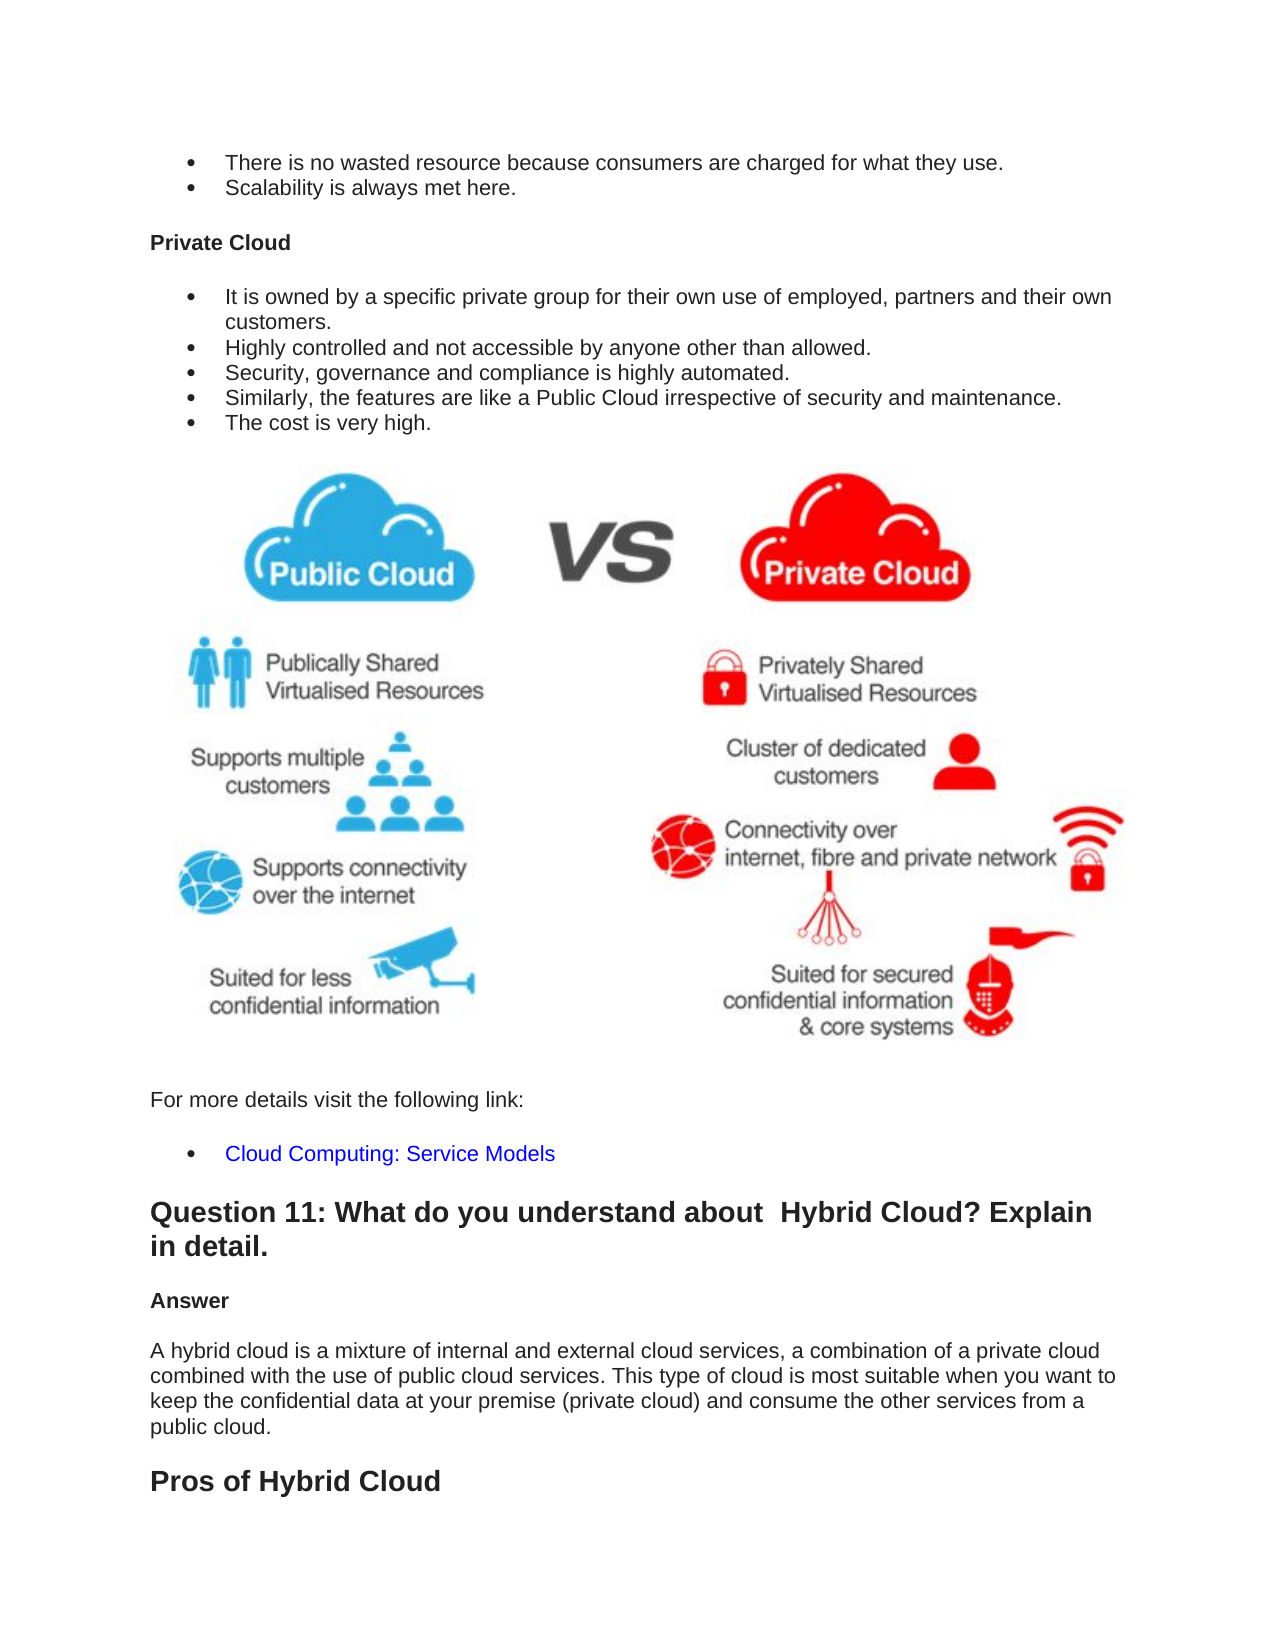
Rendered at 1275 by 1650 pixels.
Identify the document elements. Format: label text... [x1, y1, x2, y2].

list It is owned by a specific private group for their own use of employed, partners and their own customers. [187, 284, 1125, 334]
list Cloud Computing: Service Models [187, 1141, 1125, 1166]
list There is no wasted resource because consumers are charged for what they use. [187, 150, 1125, 175]
list Similarly, the features are like a Public Cloud irrespective of security and maintenance. [187, 385, 1125, 410]
text Question 11: What do you understand about Hybrid Cloud? Explain in detail. Answer A hybrid cloud is a mixture of internal and external cloud services, a combination of a private cloud combined with the use of public cloud services. This type of cloud is most suitable when you want to keep the confidential data at your premise (private cloud) and consume the other services from a public cloud. Pros of Hybrid Cloud [150, 1195, 1125, 1497]
list Security, governance and compliance is highly automated. [187, 359, 1125, 385]
picture [150, 464, 1132, 1062]
text Private Cloud [150, 229, 1125, 255]
list Scalability is always met here. [187, 175, 1125, 200]
text For more details visit the following link: [150, 1062, 1125, 1112]
list The cost is very high. [187, 410, 1125, 435]
list Highly controlled and not accessible by anyone other than allowed. [187, 334, 1125, 359]
